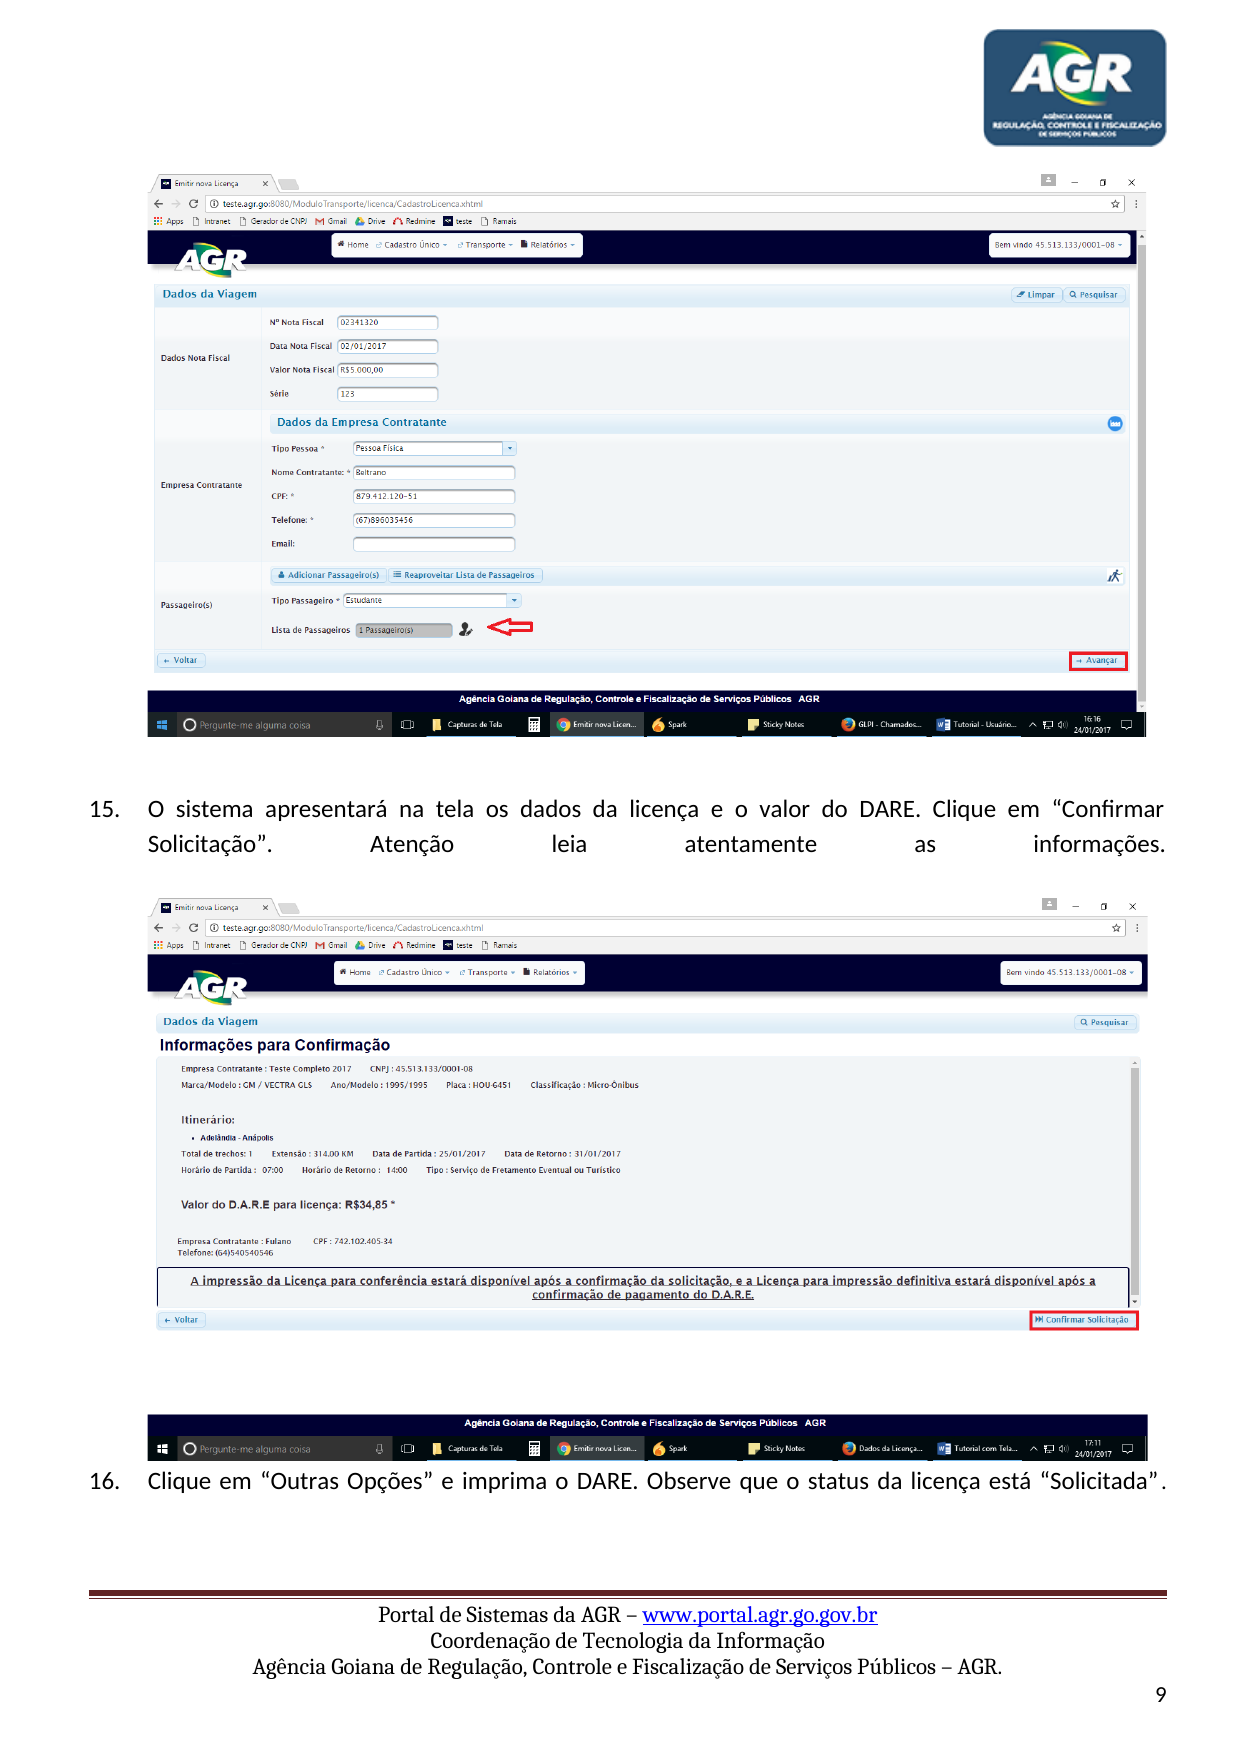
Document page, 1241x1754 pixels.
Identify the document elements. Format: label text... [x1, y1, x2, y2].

list Clique em “Outras Opções” e imprima o DARE. Observe que o status da licença está “Solicitada”. [89, 1465, 1167, 1528]
picture [983, 29, 1167, 147]
picture [147, 174, 1147, 737]
picture [147, 898, 1148, 1461]
